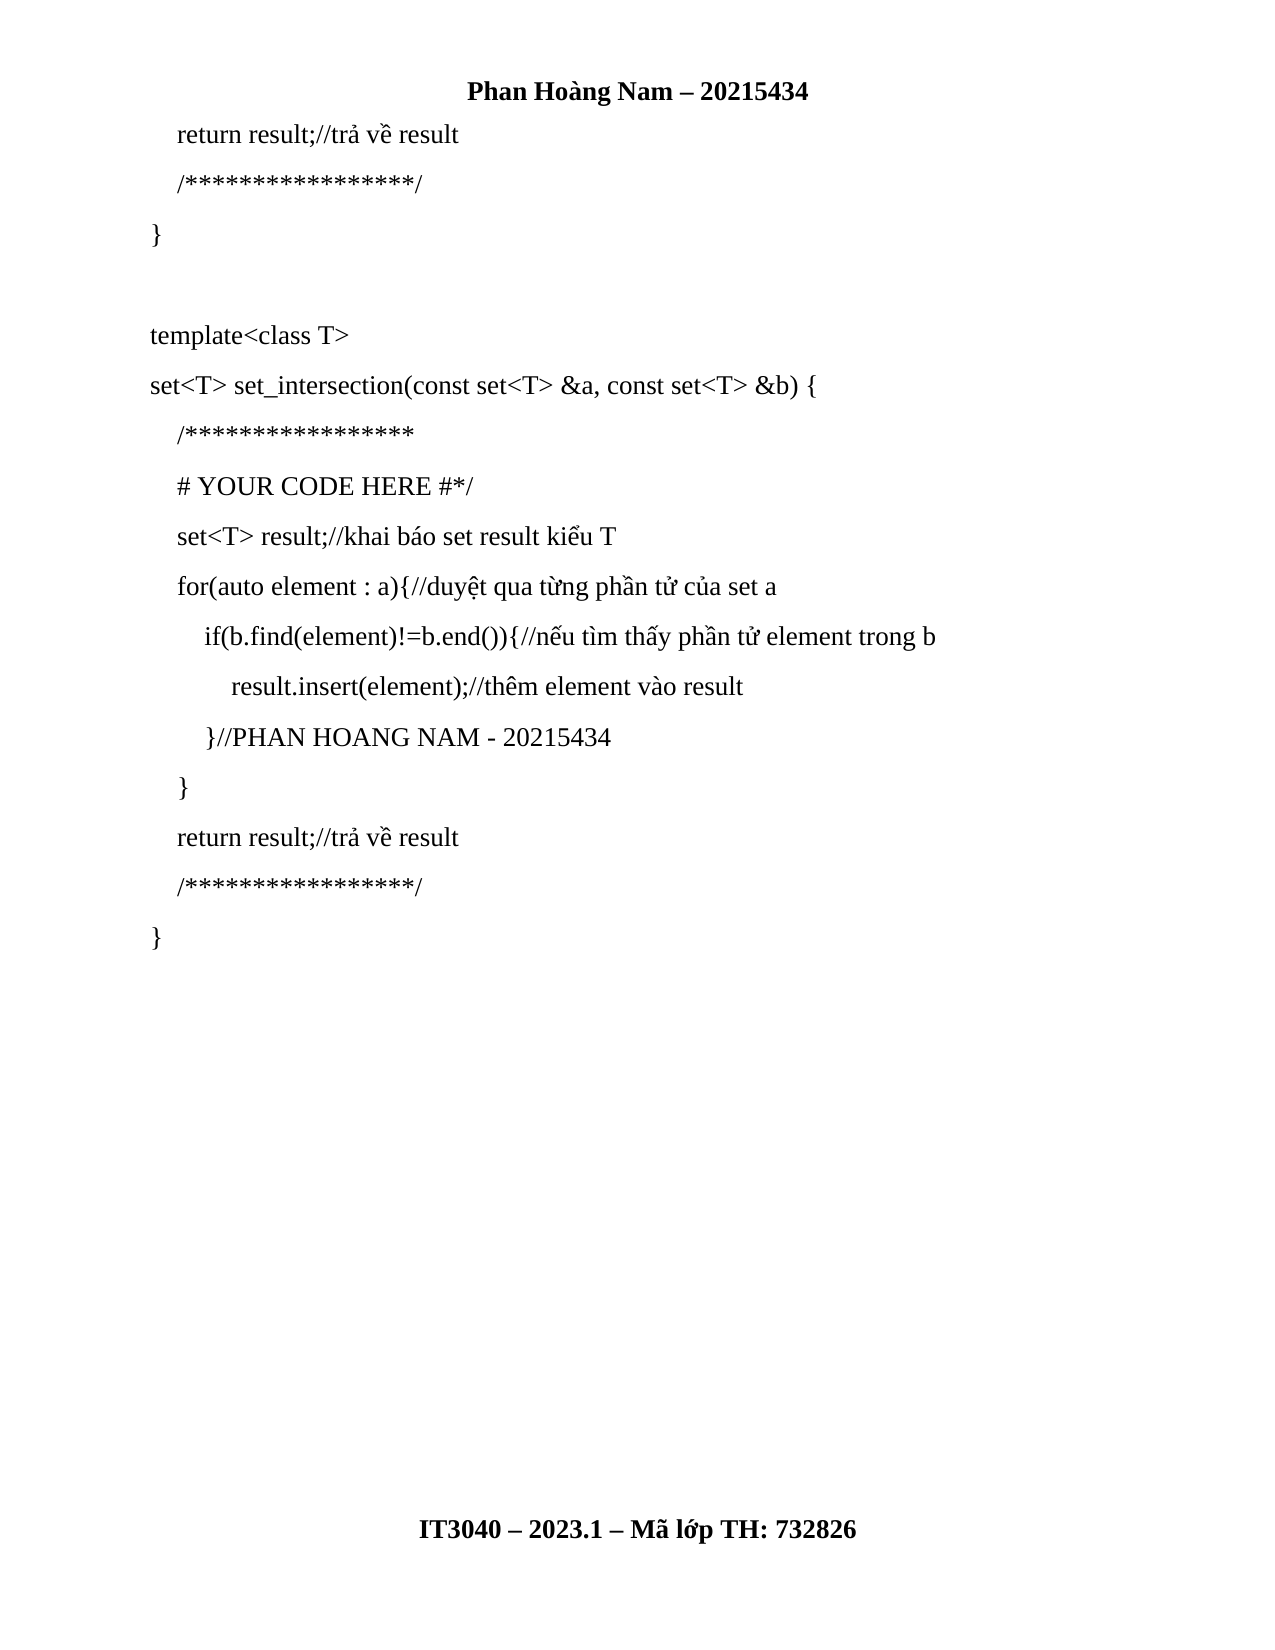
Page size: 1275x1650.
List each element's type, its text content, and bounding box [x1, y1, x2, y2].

text /*****************/ [150, 871, 1125, 902]
text result.insert(element);//thêm element vào result [150, 671, 1125, 702]
text for(auto element : a){//duyệt qua từng phần tử của set a [150, 570, 1125, 601]
text set<T> set_intersection(const set<T> &a, const set<T> &b) { [150, 369, 1125, 400]
text } [150, 922, 1125, 953]
text if(b.find(element)!=b.end()){//nếu tìm thấy phần tử element trong b [150, 620, 1125, 651]
text return result;//trả về result [150, 821, 1125, 852]
text } [150, 219, 1125, 250]
text set<T> result;//khai báo set result kiểu T [150, 520, 1125, 551]
text /*****************/ [150, 168, 1125, 199]
text template<class T> [150, 319, 1125, 350]
text } [150, 771, 1125, 802]
text }//PHAN HOANG NAM - 20215434 [150, 721, 1125, 752]
text /***************** [150, 419, 1125, 451]
text # YOUR CODE HERE #*/ [150, 470, 1125, 501]
text return result;//trả về result [150, 118, 1125, 149]
